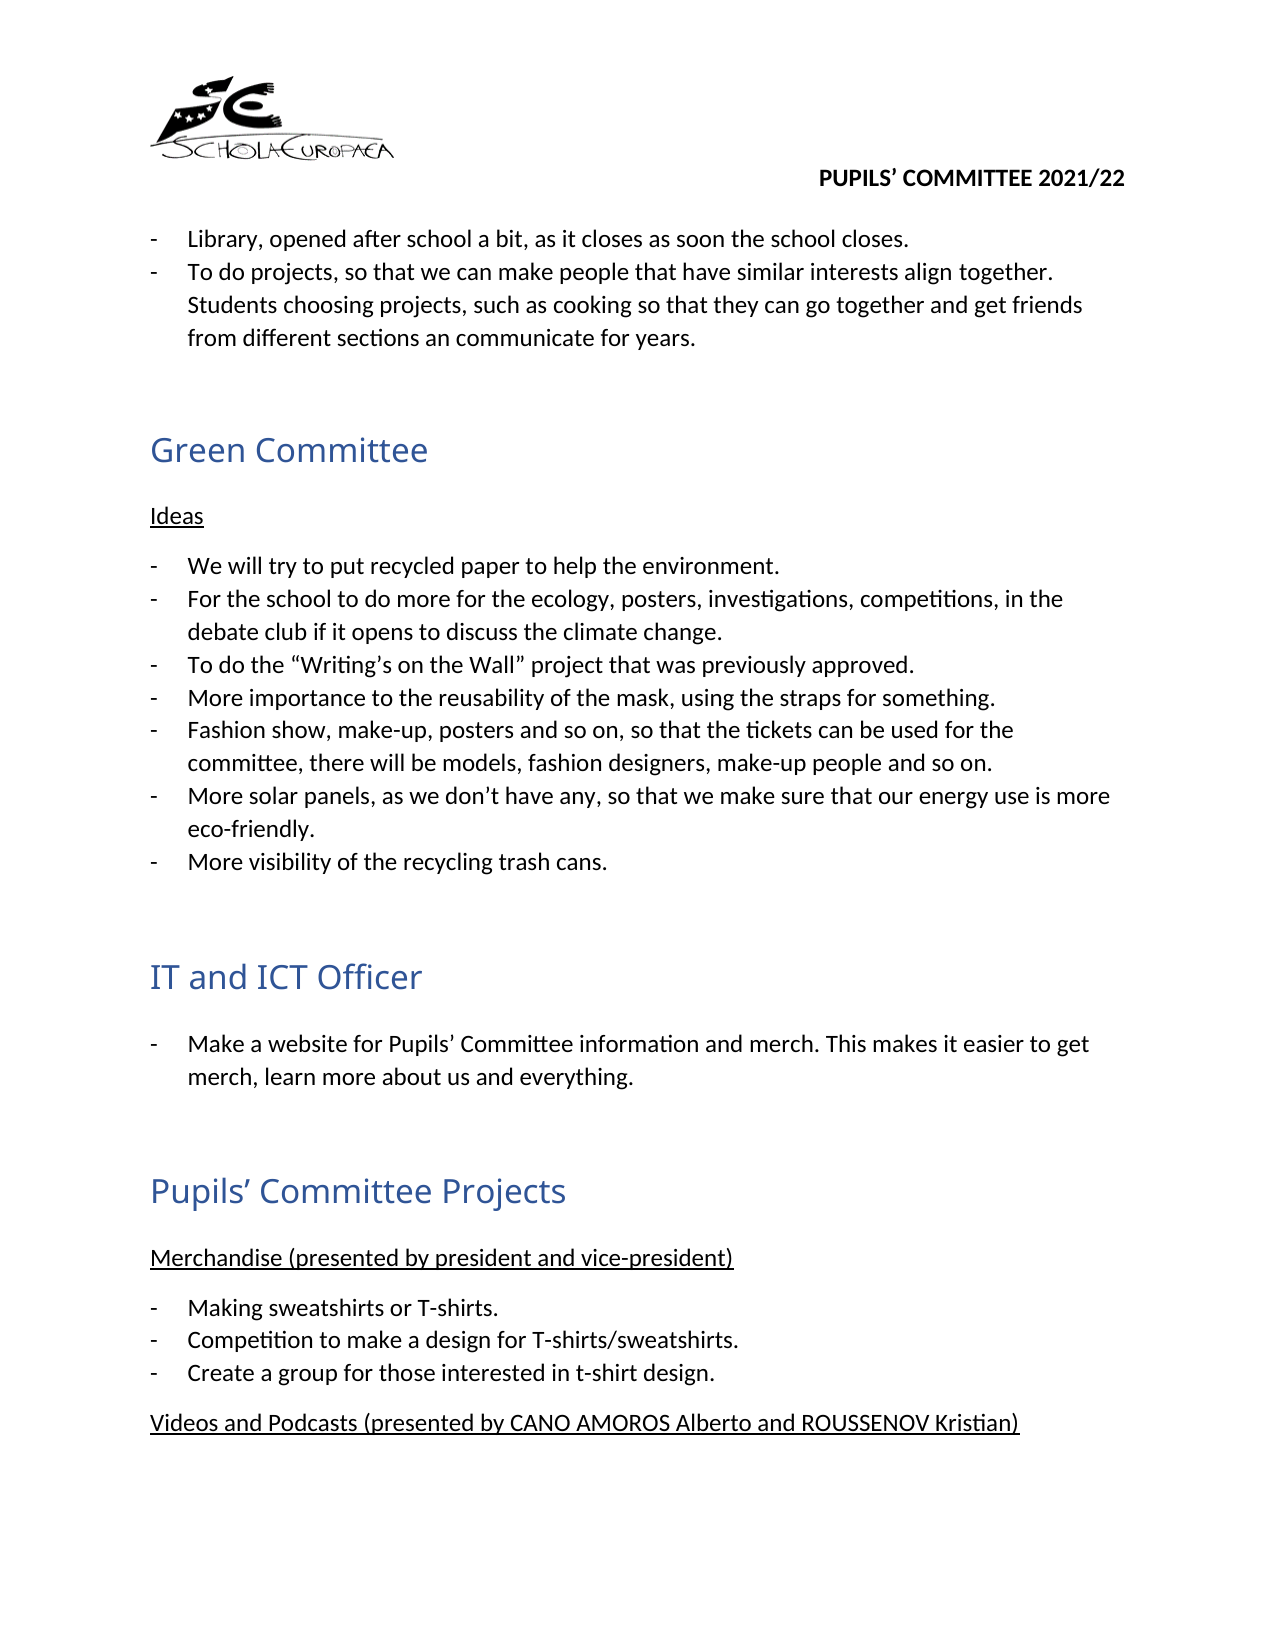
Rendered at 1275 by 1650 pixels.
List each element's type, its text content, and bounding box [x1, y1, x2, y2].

list More importance to the reusability of the mask, using the straps for something. [150, 682, 1125, 712]
text Videos and Podcasts (presented by CANO AMOROS Alberto and ROUSSENOV Kristian) [150, 1407, 1125, 1438]
list Library, opened after school a bit, as it closes as soon the school closes. [150, 223, 1125, 253]
list We will try to put recycled paper to help the environment. [150, 550, 1125, 581]
subtitle Green Committee [150, 427, 1125, 472]
text Merchandise (presented by president and vice-president) [150, 1242, 1125, 1273]
list Making sweatshirts or T-shirts. [150, 1292, 1125, 1322]
picture [150, 75, 397, 162]
list Fashion show, make-up, posters and so on, so that the tickets can be used for the committee, there will be models, fashion designers, make-up people and so on. [150, 715, 1125, 778]
list More visibility of the recycling trash cans. [150, 846, 1125, 877]
list Create a group for those interested in t-shirt design. [150, 1358, 1125, 1388]
text Ideas [150, 501, 1125, 531]
list More solar panels, as we don’t have any, so that we make sure that our energy use is more eco-friendly. [150, 781, 1125, 844]
list Make a website for Pupils’ Committee information and merch. This makes it easier to get merch, learn more about us and everything. [150, 1028, 1125, 1091]
list For the school to do more for the ecology, posters, investigations, competitions, in the debate club if it opens to discuss the climate change. [150, 583, 1125, 646]
list Competition to make a design for T-shirts/sweatshirts. [150, 1325, 1125, 1355]
subtitle IT and ICT Officer [150, 954, 1125, 999]
subtitle Pupils’ Committee Projects [150, 1168, 1125, 1214]
list To do the “Writing’s on the Wall” project that was previously approved. [150, 649, 1125, 679]
list To do projects, so that we can make people that have similar interests align together. Students choosing projects, such as cooking so that they can go together and get friends from different sections an communicate for years. [150, 256, 1125, 352]
